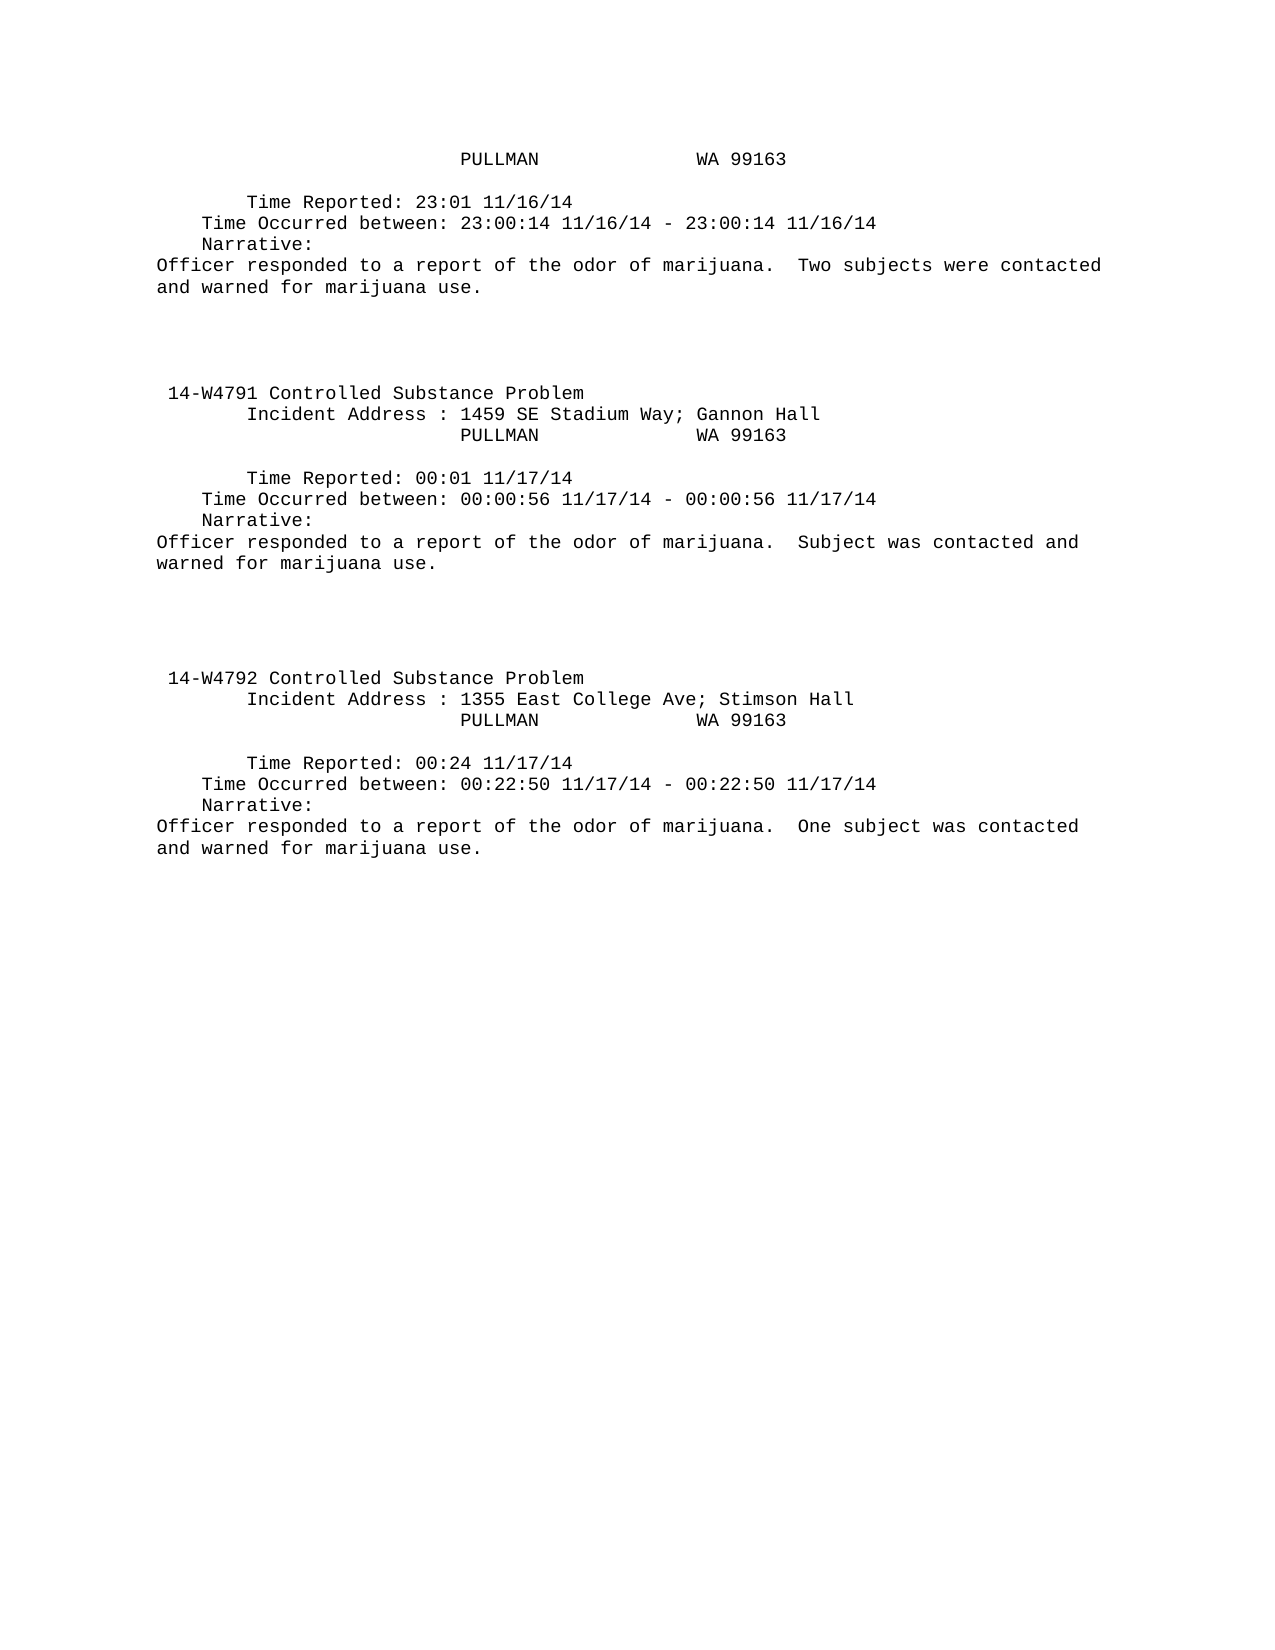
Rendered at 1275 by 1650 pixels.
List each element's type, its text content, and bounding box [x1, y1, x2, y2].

text Time Reported: 00:24 11/17/14 [156, 753, 1118, 775]
text Officer responded to a report of the odor of marijuana. Two subjects were contacted and warned for marijuana use. [156, 256, 1118, 299]
text 14-W4792 Controlled Substance Problem [156, 668, 1118, 690]
text Narrative: [156, 235, 1118, 256]
text Time Occurred between: 00:22:50 11/17/14 - 00:22:50 11/17/14 [156, 775, 1118, 796]
text PULLMAN WA 99163 [156, 426, 1118, 447]
text Officer responded to a report of the odor of marijuana. Subject was contacted and warned for marijuana use. [156, 532, 1118, 575]
text Narrative: [156, 511, 1118, 532]
text PULLMAN WA 99163 [156, 711, 1118, 732]
text PULLMAN WA 99163 [156, 150, 1118, 171]
text Narrative: [156, 796, 1118, 817]
text Incident Address : 1459 SE Stadium Way; Gannon Hall [156, 405, 1118, 426]
text Incident Address : 1355 East College Ave; Stimson Hall [156, 690, 1118, 711]
text Time Reported: 00:01 11/17/14 [156, 469, 1118, 490]
text Officer responded to a report of the odor of marijuana. One subject was contacted and warned for marijuana use. [156, 817, 1118, 860]
text Time Occurred between: 23:00:14 11/16/14 - 23:00:14 11/16/14 [156, 214, 1118, 235]
text 14-W4791 Controlled Substance Problem [156, 384, 1118, 405]
text Time Reported: 23:01 11/16/14 [156, 192, 1118, 214]
text Time Occurred between: 00:00:56 11/17/14 - 00:00:56 11/17/14 [156, 490, 1118, 511]
